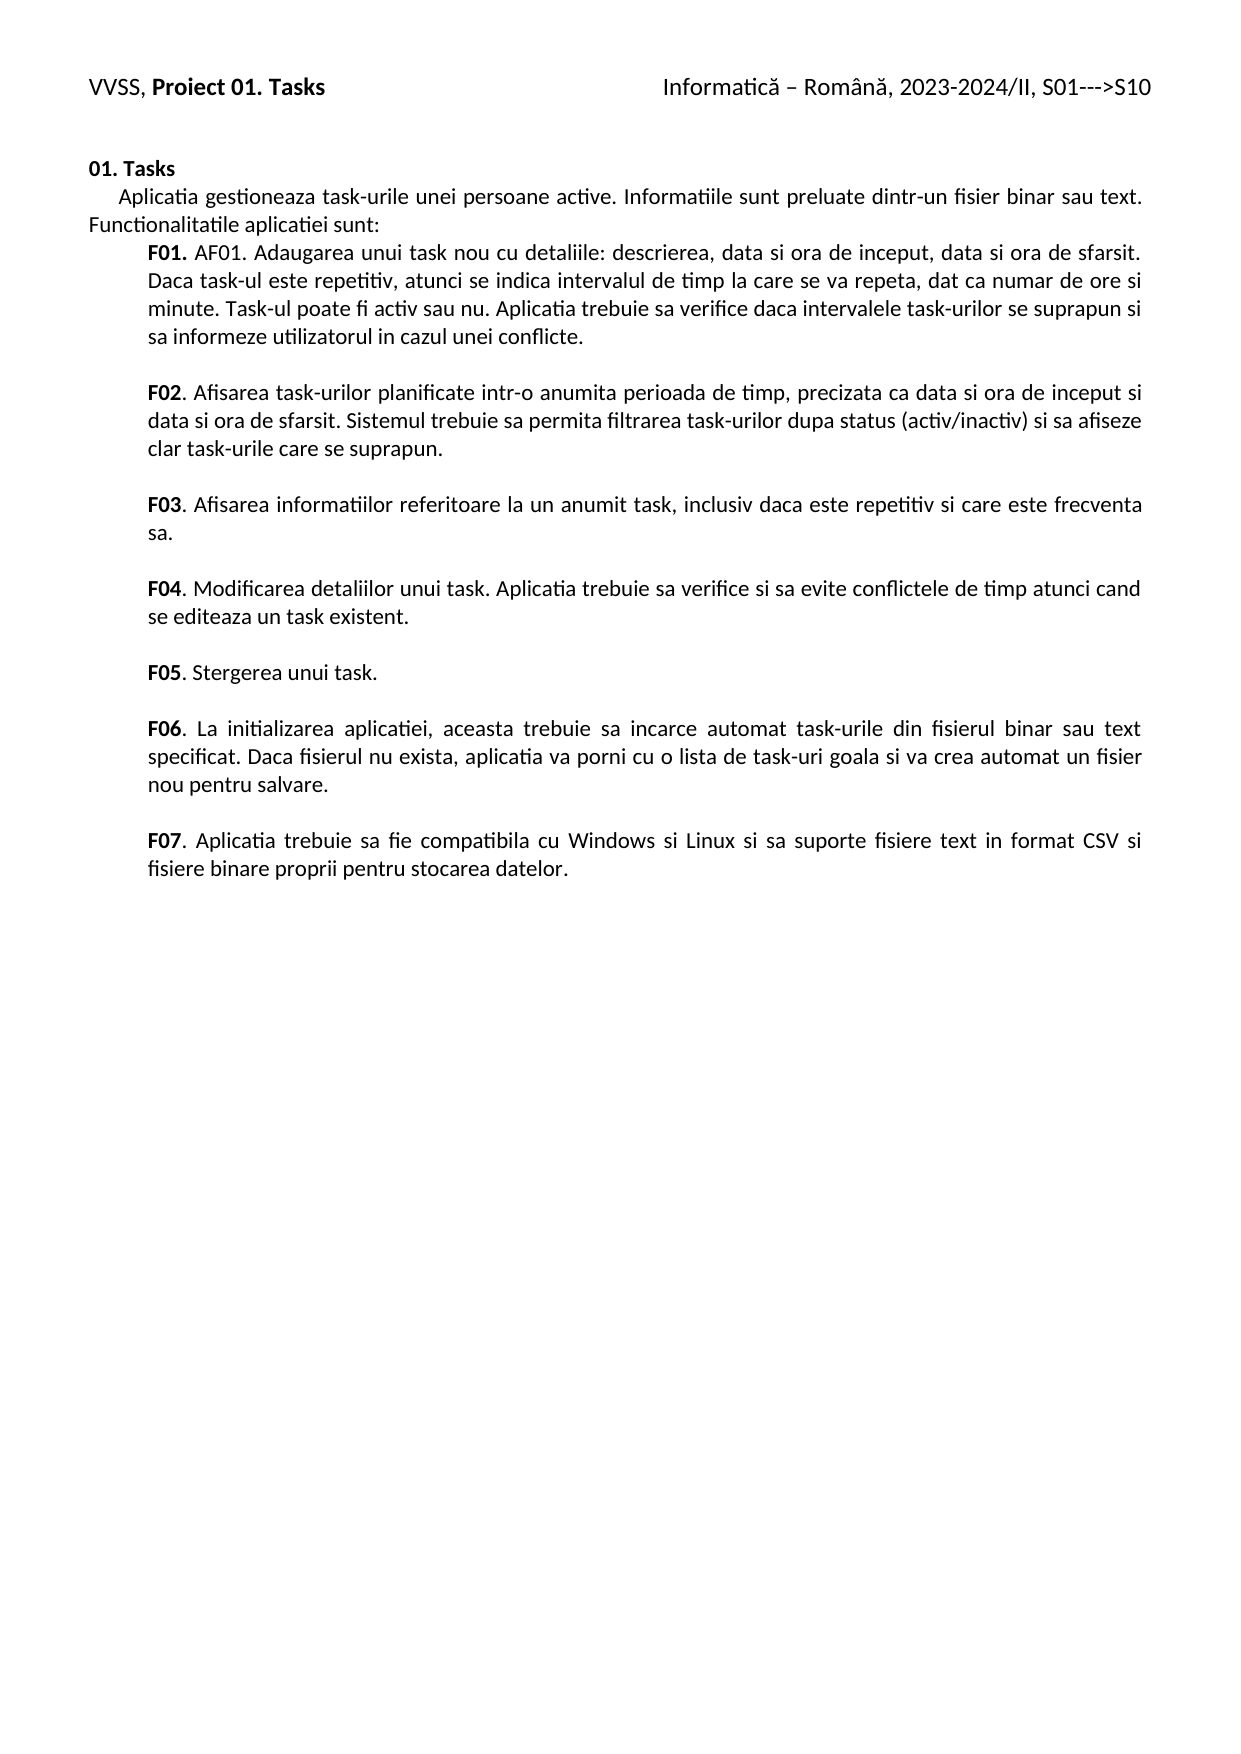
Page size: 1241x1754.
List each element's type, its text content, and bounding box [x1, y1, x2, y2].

text F04. Modificarea detaliilor unui task. Aplicatia trebuie sa verifice si sa evite conflictele de timp atunci cand se editeaza un task existent. [148, 574, 1144, 630]
text F03. Afisarea informatiilor referitoare la un anumit task, inclusiv daca este repetitiv si care este frecventa sa. [148, 490, 1144, 546]
text 01. Tasks [89, 154, 1144, 182]
text F05. Stergerea unui task. [148, 658, 1144, 686]
text F07. Aplicatia trebuie sa fie compatibila cu Windows si Linux si sa suporte fisiere text in format CSV si fisiere binare proprii pentru stocarea datelor. [148, 827, 1144, 883]
text F01. AF01. Adaugarea unui task nou cu detaliile: descrierea, data si ora de inceput, data si ora de sfarsit. Daca task-ul este repetitiv, atunci se indica intervalul de timp la care se va repeta, dat ca numar de ore si minute. Task-ul poate fi activ sau nu. Aplicatia trebuie sa verifice daca intervalele task-urilor se suprapun si sa informeze utilizatorul in cazul unei conflicte. [148, 238, 1144, 350]
text F06. La initializarea aplicatiei, aceasta trebuie sa incarce automat task-urile din fisierul binar sau text specificat. Daca fisierul nu exista, aplicatia va porni cu o lista de task-uri goala si va crea automat un fisier nou pentru salvare. [148, 714, 1144, 798]
text Aplicatia gestioneaza task-urile unei persoane active. Informatiile sunt preluate dintr-un fisier binar sau text. Functionalitatile aplicatiei sunt: [89, 182, 1144, 238]
text F02. Afisarea task-urilor planificate intr-o anumita perioada de timp, precizata ca data si ora de inceput si data si ora de sfarsit. Sistemul trebuie sa permita filtrarea task-urilor dupa status (activ/inactiv) si sa afiseze clar task-urile care se suprapun. [148, 378, 1144, 462]
